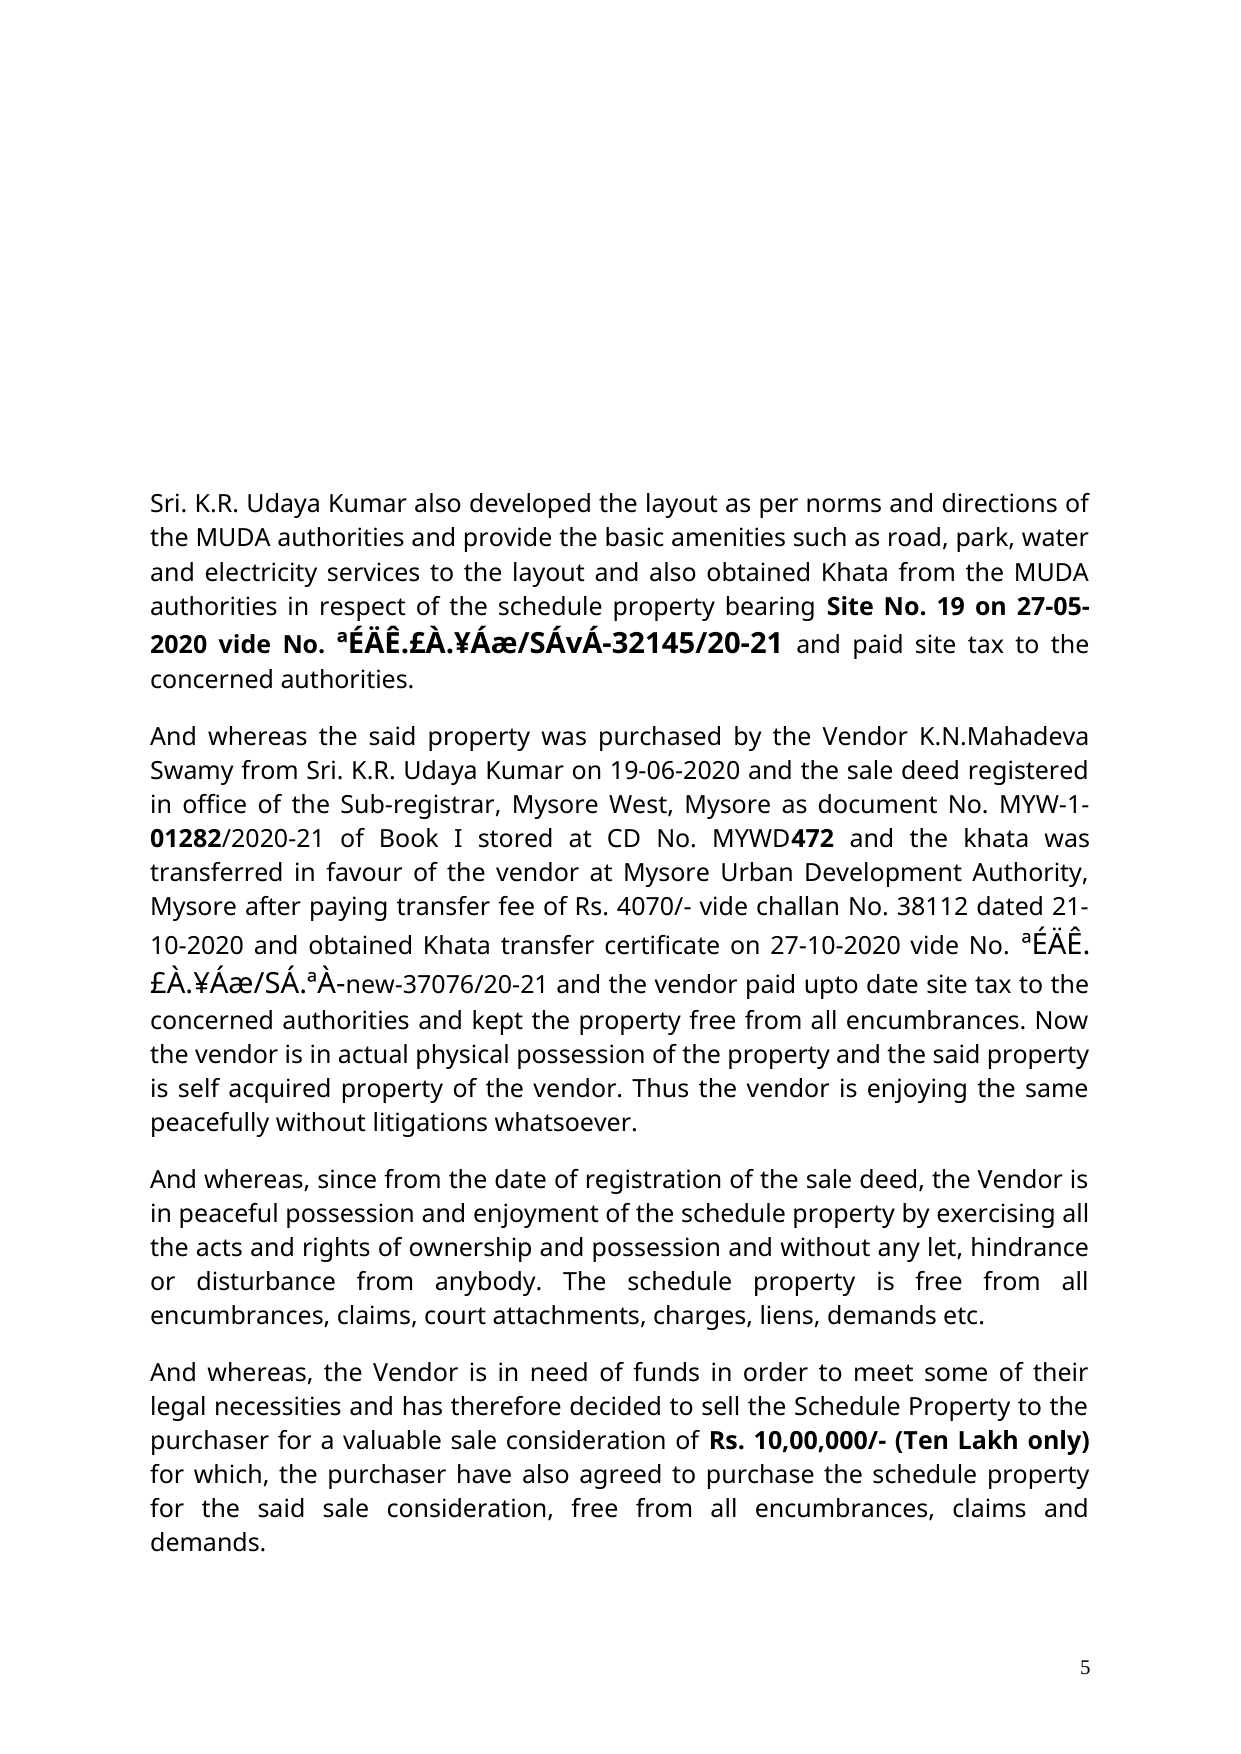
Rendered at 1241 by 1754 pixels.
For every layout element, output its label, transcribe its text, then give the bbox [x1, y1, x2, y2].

text And whereas the said property was purchased by the Vendor K.N.Mahadeva Swamy from Sri. K.R. Udaya Kumar on 19-06-2020 and the sale deed registered in office of the Sub-registrar, Mysore West, Mysore as document No. MYW-1-01282/2020-21 of Book I stored at CD No. MYWD472 and the khata was transferred in favour of the vendor at Mysore Urban Development Authority, Mysore after paying transfer fee of Rs. 4070/- vide challan No. 38112 dated 21-10-2020 and obtained Khata transfer certificate on 27-10-2020 vide No. ªÉÄÊ.£À.¥Áæ/SÁ.ªÀ-new-37076/20-21 and the vendor paid upto date site tax to the concerned authorities and kept the property free from all encumbrances. Now the vendor is in actual physical possession of the property and the said property is self acquired property of the vendor. Thus the vendor is enjoying the same peacefully without litigations whatsoever. [150, 719, 1090, 1139]
text And whereas, the Vendor is in need of funds in order to meet some of their legal necessities and has therefore decided to sell the Schedule Property to the purchaser for a valuable sale consideration of Rs. 10,00,000/- (Ten Lakh only) for which, the purchaser have also agreed to purchase the schedule property for the said sale consideration, free from all encumbrances, claims and demands. [150, 1354, 1090, 1559]
text And whereas, since from the date of registration of the sale deed, the Vendor is in peaceful possession and enjoyment of the schedule property by exercising all the acts and rights of ownership and possession and without any let, hindrance or disturbance from anybody. The schedule property is free from all encumbrances, claims, court attachments, charges, liens, demands etc. [150, 1161, 1090, 1332]
text Sri. K.R. Udaya Kumar also developed the layout as per norms and directions of the MUDA authorities and provide the basic amenities such as road, park, water and electricity services to the layout and also obtained Khata from the MUDA authorities in respect of the schedule property bearing Site No. 19 on 27-05-2020 vide No. ªÉÄÊ.£À.¥Áæ/SÁvÁ-32145/20-21 and paid site tax to the concerned authorities. [150, 486, 1090, 696]
